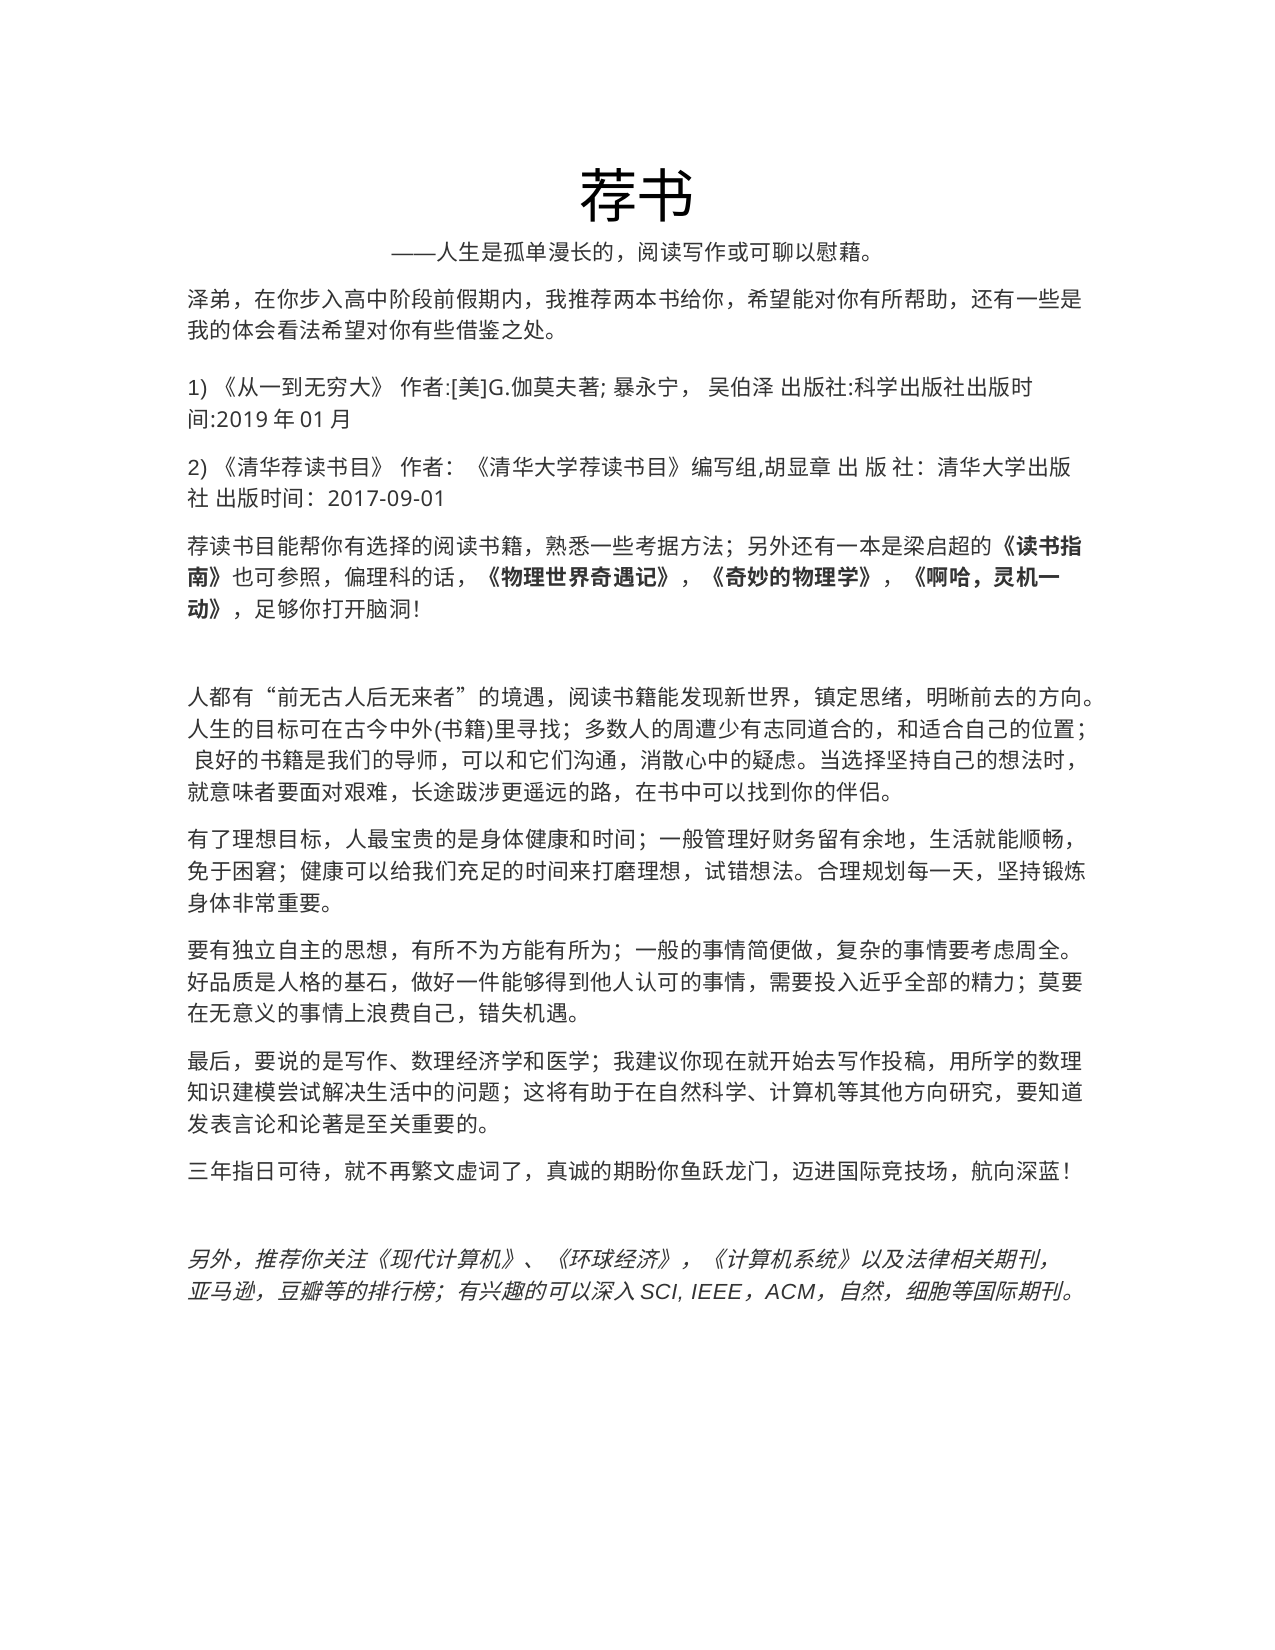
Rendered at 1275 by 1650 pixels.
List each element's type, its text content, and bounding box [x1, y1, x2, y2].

title 荐书 [187, 150, 1087, 234]
text 要有独立自主的思想，有所不为方能有所为；一般的事情简便做，复杂的事情要考虑周全。好品质是人格的基石，做好一件能够得到他人认可的事情，需要投入近乎全部的精力；莫要在无意义的事情上浪费自己，错失机遇。 [187, 933, 1087, 1028]
text 人都有“前无古人后无来者”的境遇，阅读书籍能发现新世界，镇定思绪，明晰前去的方向。人生的目标可在古今中外(书籍)里寻找；多数人的周遭少有志同道合的，和适合自己的位置； 良好的书籍是我们的导师，可以和它们沟通，消散心中的疑虑。当选择坚持自己的想法时，就意味者要面对艰难，长途跋涉更遥远的路，在书中可以找到你的伴侣。 [187, 680, 1087, 807]
text 1) 《从一到无穷大》 作者:[美]G.伽莫夫著; 暴永宁， 吴伯泽 出版社:科学出版社出版时间:2019年01月 [187, 370, 1087, 434]
text ——人生是孤单漫长的，阅读写作或可聊以慰藉。 [187, 234, 1087, 266]
text 最后，要说的是写作、数理经济学和医学；我建议你现在就开始去写作投稿，用所学的数理知识建模尝试解决生活中的问题；这将有助于在自然科学、计算机等其他方向研究，要知道发表言论和论著是至关重要的。 [187, 1044, 1087, 1139]
text 另外，推荐你关注《现代计算机》、《环球经济》，《计算机系统》以及法律相关期刊， 亚马逊，豆瓣等的排行榜；有兴趣的可以深入SCI, IEEE，ACM，自然，细胞等国际期刊。 [187, 1242, 1087, 1306]
text 2) 《清华荐读书目》 作者：《清华大学荐读书目》编写组,胡显章 出 版 社：清华大学出版社 出版时间：2017-09-01 [187, 449, 1087, 513]
text 三年指日可待，就不再繁文虚词了，真诚的期盼你鱼跃龙门，迈进国际竞技场，航向深蓝！ [187, 1154, 1087, 1186]
text 泽弟，在你步入高中阶段前假期内，我推荐两本书给你，希望能对你有所帮助，还有一些是我的体会看法希望对你有些借鉴之处。 [187, 282, 1087, 345]
text 荐读书目能帮你有选择的阅读书籍，熟悉一些考据方法；另外还有一本是梁启超的《读书指南》也可参照，偏理科的话，《物理世界奇遇记》，《奇妙的物理学》，《啊哈，灵机一动》，足够你打开脑洞！ [187, 529, 1087, 624]
text 有了理想目标，人最宝贵的是身体健康和时间；一般管理好财务留有余地，生活就能顺畅，免于困窘；健康可以给我们充足的时间来打磨理想，试错想法。合理规划每一天，坚持锻炼身体非常重要。 [187, 822, 1087, 917]
